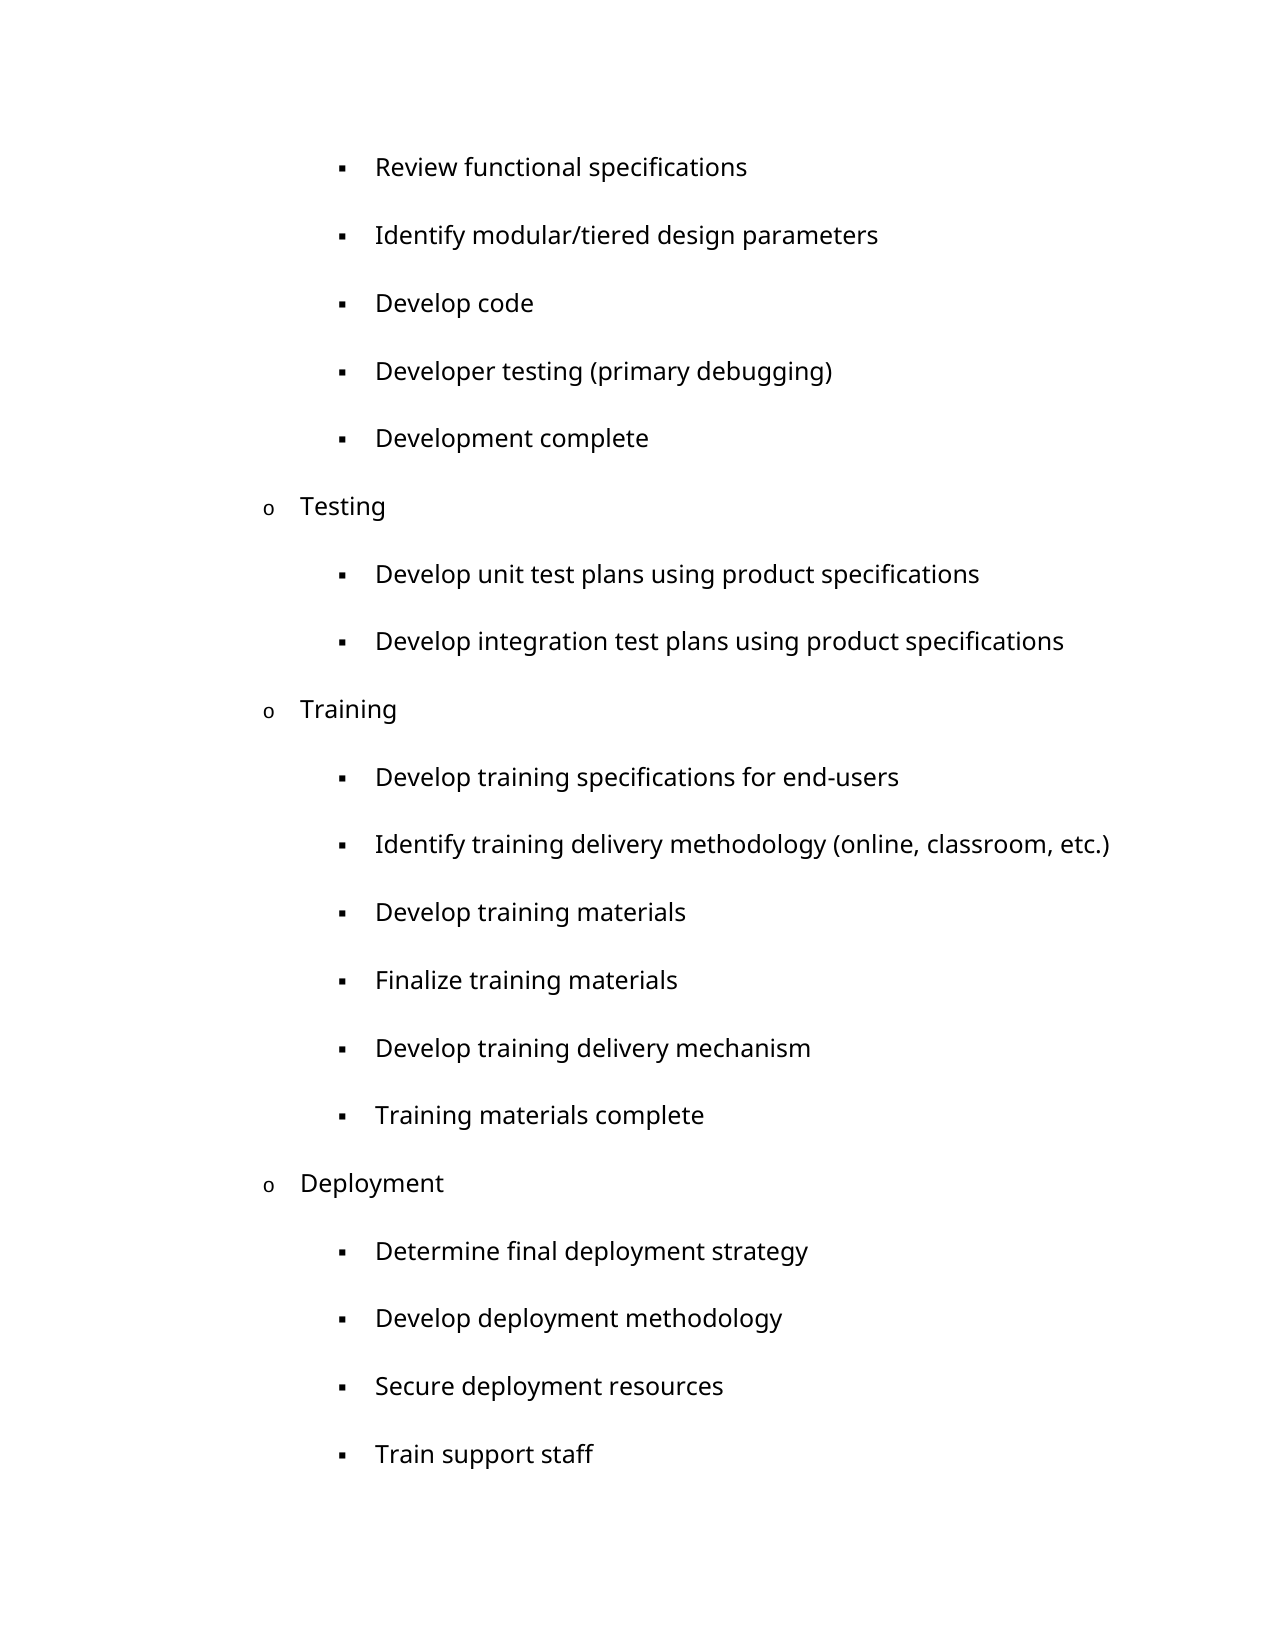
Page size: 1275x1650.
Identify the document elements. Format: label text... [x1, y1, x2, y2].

list Secure deployment resources [337, 1369, 1125, 1403]
list Training [262, 692, 1125, 726]
list Develop code [337, 285, 1125, 319]
list Testing [262, 488, 1125, 523]
list Development complete [337, 421, 1125, 455]
list Developer testing (primary debugging) [337, 353, 1125, 387]
list Train support staff [337, 1436, 1125, 1471]
list Identify training delivery methodology (online, classroom, etc.) [337, 827, 1125, 861]
list Identify modular/tiered design parameters [337, 218, 1125, 252]
list Develop integration test plans using product specifications [337, 624, 1125, 658]
list Review functional specifications [337, 150, 1125, 184]
list Develop training specifications for end-users [337, 759, 1125, 793]
list Training materials complete [337, 1098, 1125, 1132]
list Determine final deployment strategy [337, 1233, 1125, 1267]
list Develop training materials [337, 895, 1125, 929]
list Develop training delivery mechanism [337, 1030, 1125, 1064]
list Finalize training materials [337, 962, 1125, 997]
list Deployment [262, 1166, 1125, 1200]
list Develop unit test plans using product specifications [337, 556, 1125, 590]
list Develop deployment methodology [337, 1301, 1125, 1335]
